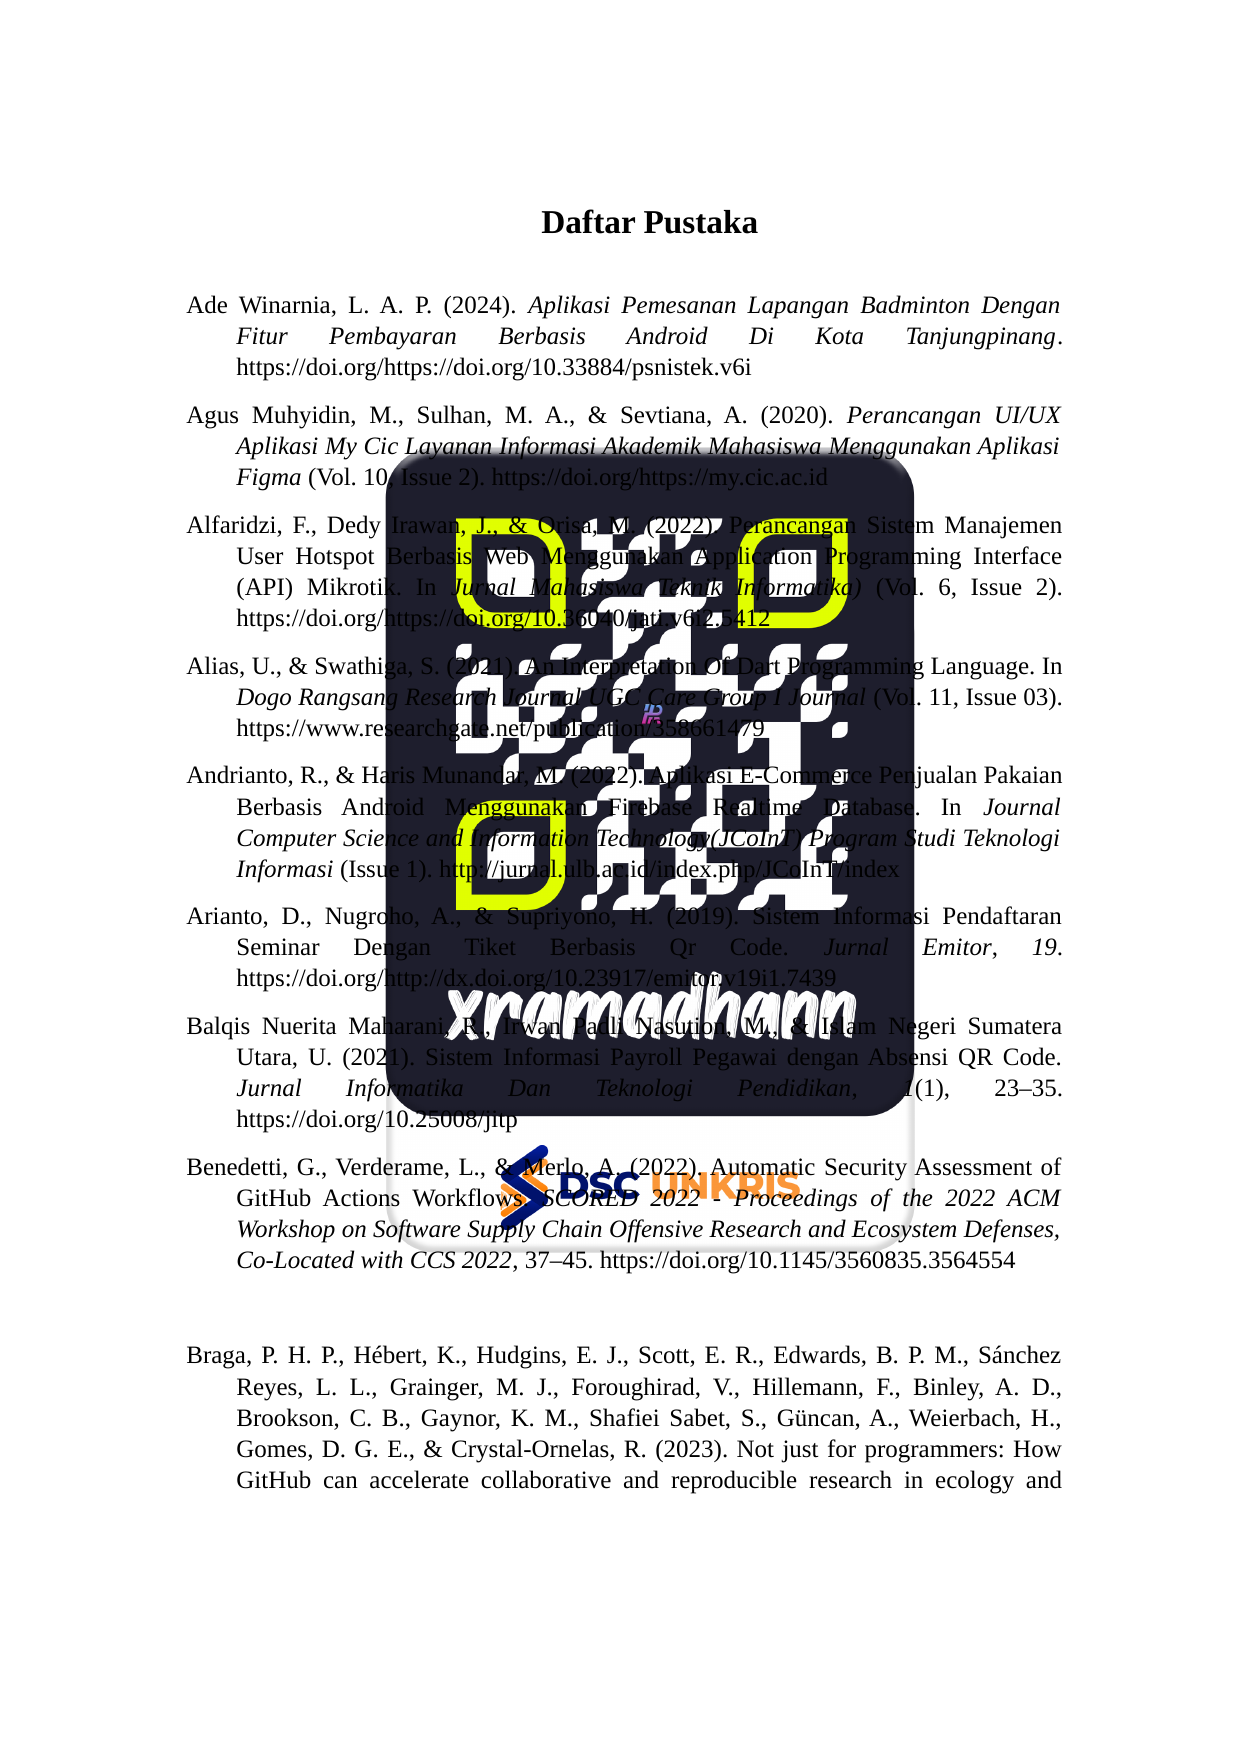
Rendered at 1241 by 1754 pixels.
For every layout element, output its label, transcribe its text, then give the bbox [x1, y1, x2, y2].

picture [241, 800, 248, 806]
subtitle Daftar Pustaka [236, 202, 1063, 241]
picture [237, 437, 1063, 1263]
picture [240, 690, 251, 704]
picture [241, 807, 249, 814]
picture [290, 1257, 297, 1263]
picture [256, 1257, 263, 1263]
